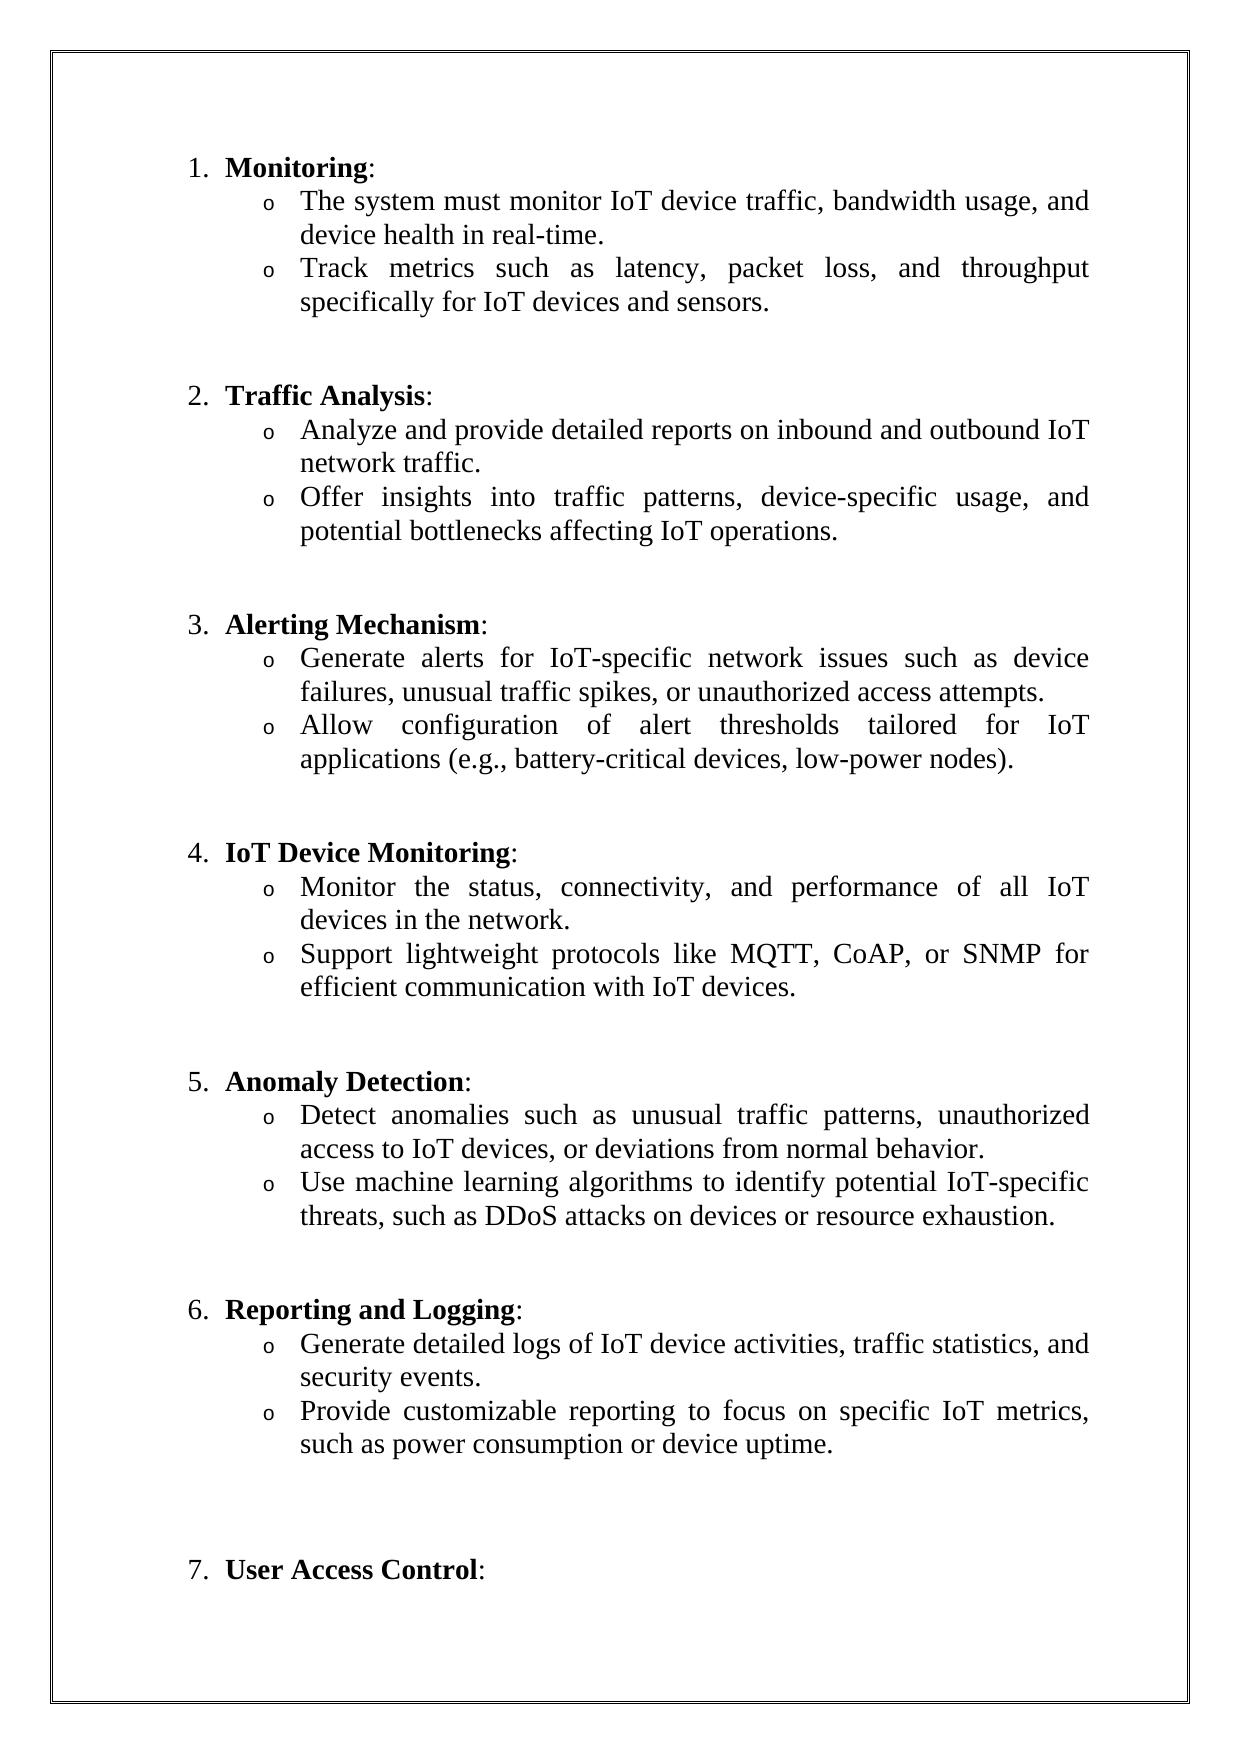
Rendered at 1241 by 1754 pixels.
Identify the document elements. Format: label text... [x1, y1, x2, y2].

list Monitoring: [187, 150, 1090, 183]
list Generate alerts for IoT-specific network issues such as device failures, unusual traffic spikes, or unauthorized access attempts. [262, 640, 1090, 707]
list Use machine learning algorithms to identify potential IoT-specific threats, such as DDoS attacks on devices or resource exhaustion. [262, 1164, 1090, 1231]
list IoT Device Monitoring: [187, 835, 1090, 869]
list Support lightweight protocols like MQTT, CoAP, or SNMP for efficient communication with IoT devices. [262, 936, 1090, 1003]
list User Access Control: [187, 1552, 1090, 1585]
list Provide customizable reporting to focus on specific IoT metrics, such as power consumption or device uptime. [262, 1393, 1090, 1460]
list Track metrics such as latency, packet loss, and throughput specifically for IoT devices and sensors. [262, 251, 1090, 318]
list The system must monitor IoT device traffic, bandwidth usage, and device health in real-time. [262, 183, 1090, 251]
list Allow configuration of alert thresholds tailored for IoT applications (e.g., battery-critical devices, low-power nodes). [262, 707, 1090, 774]
list Alerting Mechanism: [187, 607, 1090, 640]
list Anomaly Detection: [187, 1064, 1090, 1097]
list Analyze and provide detailed reports on inbound and outbound IoT network traffic. [262, 412, 1090, 479]
list Reporting and Logging: [187, 1292, 1090, 1326]
list Traffic Analysis: [187, 378, 1090, 412]
list Detect anomalies such as unusual traffic patterns, unauthorized access to IoT devices, or deviations from normal behavior. [262, 1097, 1090, 1164]
list Offer insights into traffic patterns, device-specific usage, and potential bottlenecks affecting IoT operations. [262, 479, 1090, 546]
list Generate detailed logs of IoT device activities, traffic statistics, and security events. [262, 1326, 1090, 1393]
list Monitor the status, connectivity, and performance of all IoT devices in the network. [262, 869, 1090, 936]
